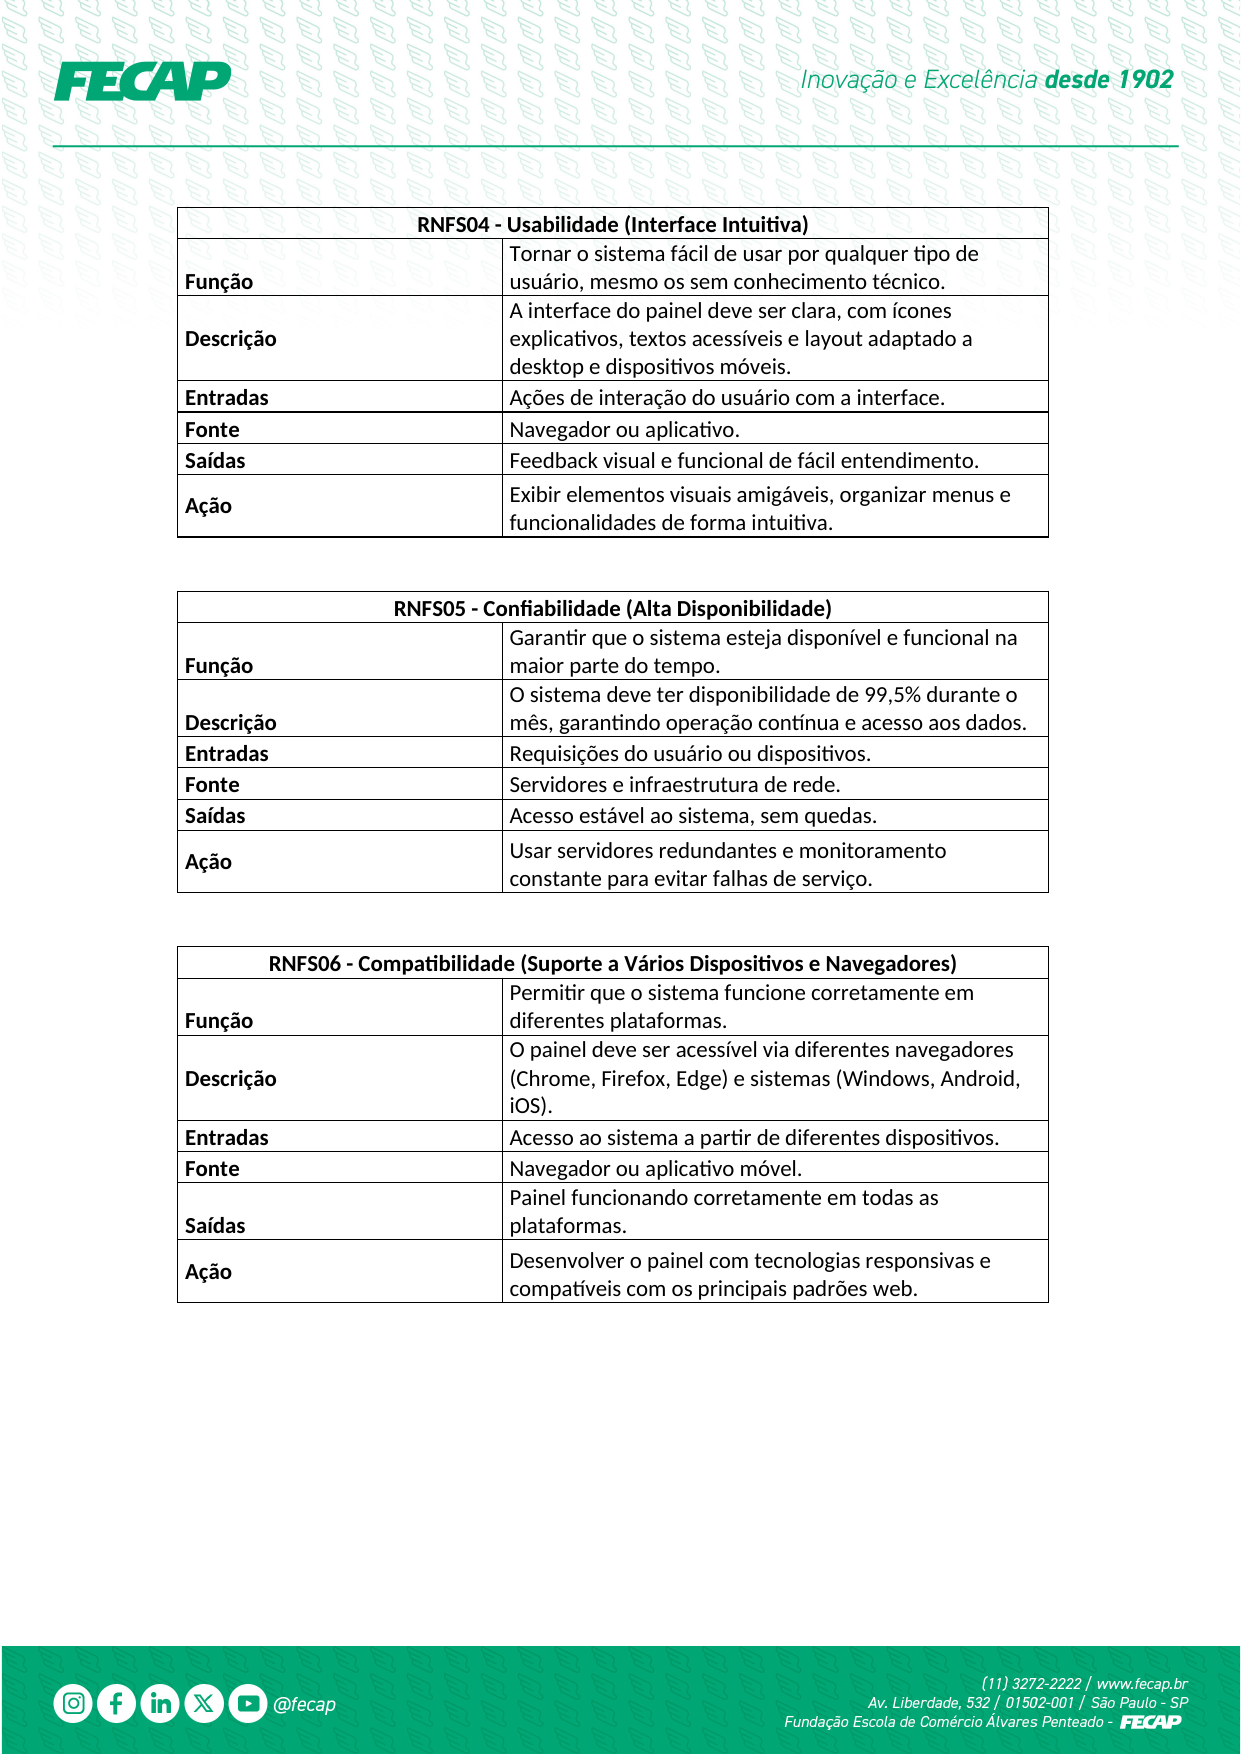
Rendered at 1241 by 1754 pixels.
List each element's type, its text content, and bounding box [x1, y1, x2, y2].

table_header RNFS06 - Compatibilidade (Suporte a Vários Dispositivos e Navegadores) [178, 947, 1048, 977]
table_cell Entradas [178, 381, 502, 411]
table_cell Saídas [178, 444, 502, 474]
table_cell Descrição [178, 296, 502, 380]
table_cell Ações de interação do usuário com a interface. [503, 381, 1048, 411]
table_cell Permitir que o sistema funcione corretamente em diferentes plataformas. [503, 979, 1048, 1034]
table_cell Entradas [178, 1121, 502, 1151]
table_cell Descrição [178, 1036, 502, 1120]
table_cell Navegador ou aplicativo móvel. [503, 1152, 1048, 1182]
table_cell Navegador ou aplicativo. [503, 413, 1048, 443]
table_cell RNFS04 - Usabilidade (Interface Intuitiva) [178, 208, 1048, 238]
table_cell Entradas [178, 737, 502, 767]
table_cell O sistema deve ter disponibilidade de 99,5% durante o mês, garantindo operação contínua e acesso aos dados. [503, 680, 1048, 736]
table_cell Feedback visual e funcional de fácil entendimento. [503, 444, 1048, 474]
table_cell Ação [178, 1240, 502, 1302]
table_cell Usar servidores redundantes e monitoramento constante para evitar falhas de serviço. [503, 831, 1048, 892]
table_header RNFS05 - Confiabilidade (Alta Disponibilidade) [178, 592, 1048, 622]
table_cell Servidores e infraestrutura de rede. [503, 768, 1048, 798]
table_cell Exibir elementos visuais amigáveis, organizar menus e funcionalidades de forma intuitiva. [503, 475, 1048, 536]
table_cell Fonte [178, 1152, 502, 1182]
picture [1, 0, 1241, 1754]
table_cell Fonte [178, 413, 502, 443]
table_cell Acesso estável ao sistema, sem quedas. [503, 800, 1048, 830]
table_cell A interface do painel deve ser clara, com ícones explicativos, textos acessíveis e layout adaptado a desktop e dispositivos móveis. [503, 296, 1048, 380]
table_cell Saídas [178, 1183, 502, 1239]
table_cell Função [178, 979, 502, 1034]
table_cell Garantir que o sistema esteja disponível e funcional na maior parte do tempo. [503, 623, 1048, 679]
table_cell Fonte [178, 768, 502, 798]
table_cell Função [178, 239, 502, 295]
table_cell Saídas [178, 800, 502, 830]
table_cell O painel deve ser acessível via diferentes navegadores (Chrome, Firefox, Edge) e sistemas (Windows, Android, iOS). [503, 1036, 1048, 1120]
table_cell Painel funcionando corretamente em todas as plataformas. [503, 1183, 1048, 1239]
table_cell Tornar o sistema fácil de usar por qualquer tipo de usuário, mesmo os sem conhecimento técnico. [503, 239, 1048, 295]
table_cell Função [178, 623, 502, 679]
table_cell Ação [178, 475, 502, 536]
table_cell Ação [178, 831, 502, 892]
table_cell Acesso ao sistema a partir de diferentes dispositivos. [503, 1121, 1048, 1151]
table_cell Requisições do usuário ou dispositivos. [503, 737, 1048, 767]
table_cell Descrição [178, 680, 502, 736]
table_cell Desenvolver o painel com tecnologias responsivas e compatíveis com os principais padrões web. [503, 1240, 1048, 1302]
